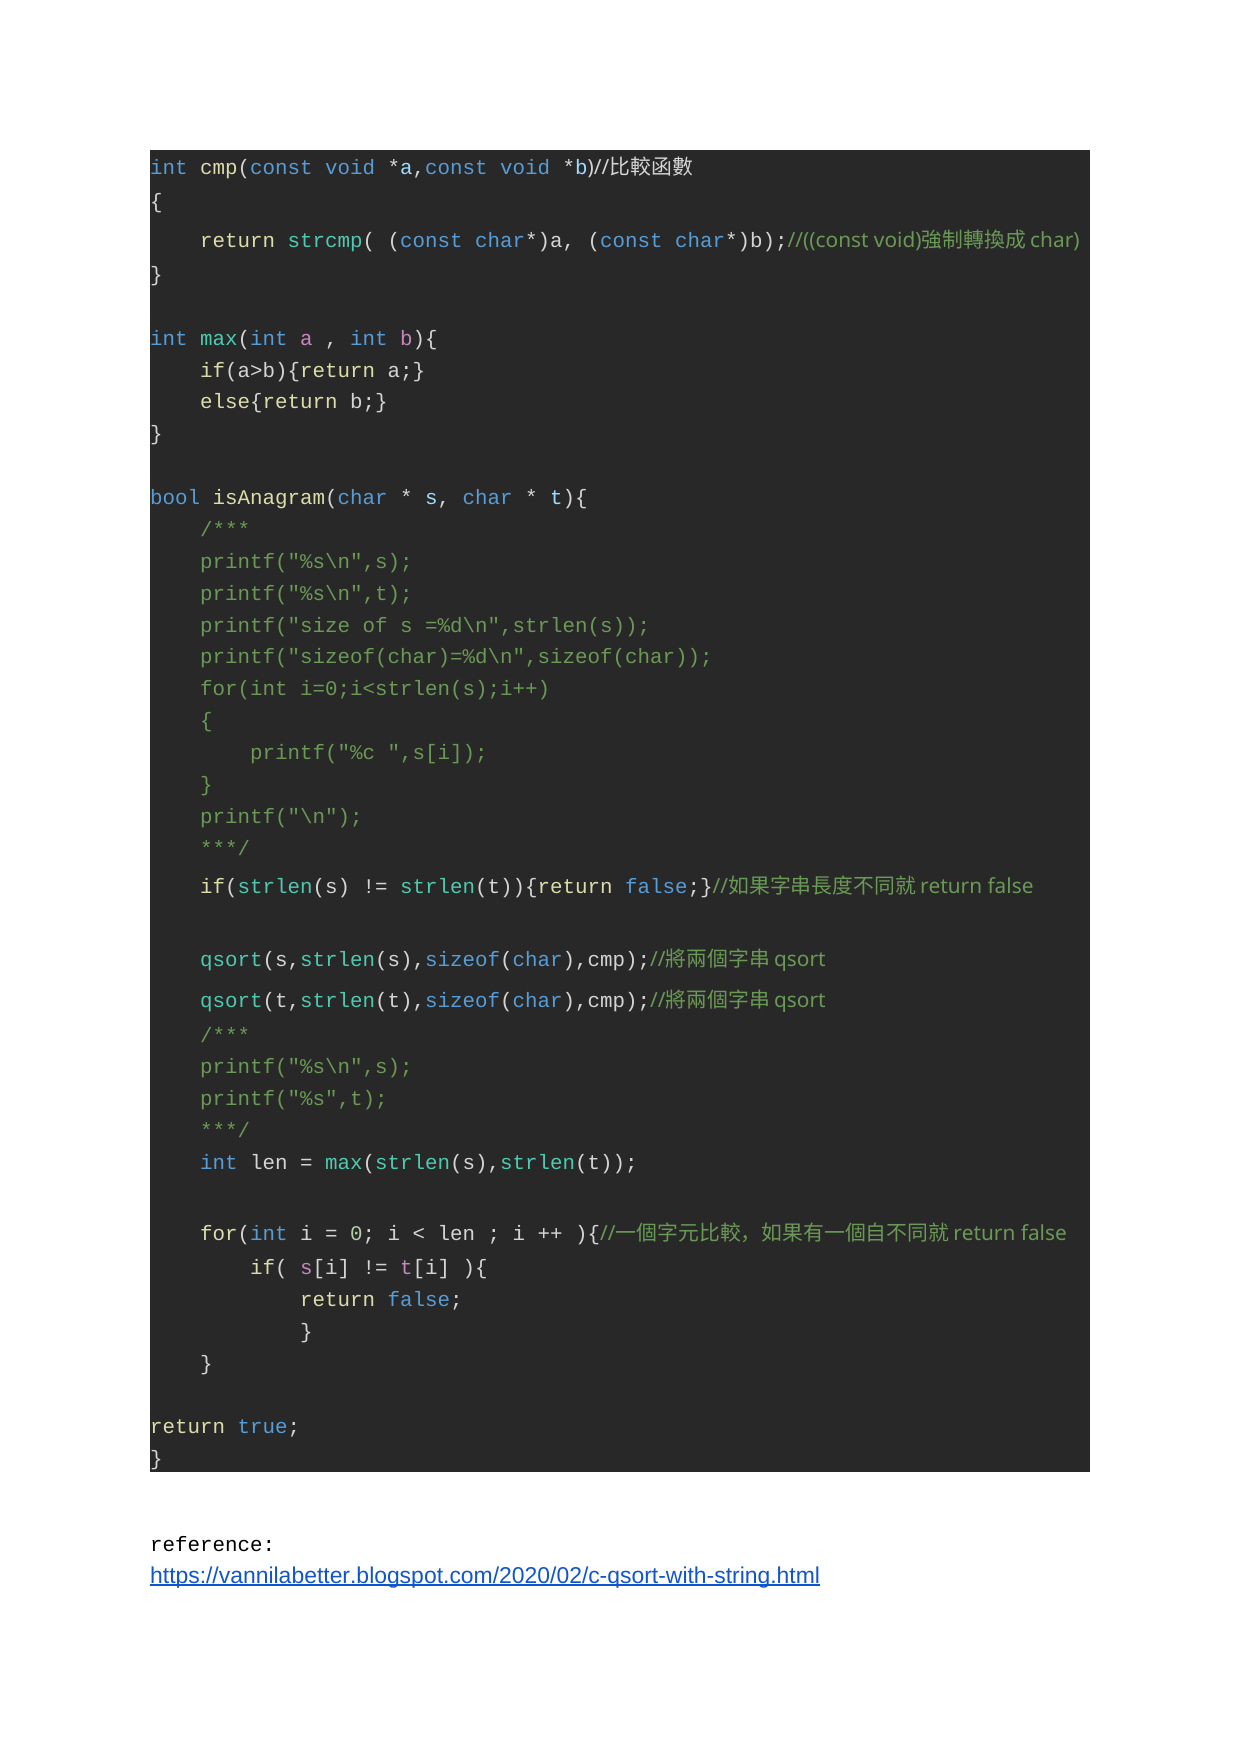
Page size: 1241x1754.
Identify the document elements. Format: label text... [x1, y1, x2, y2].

text { [150, 191, 1090, 215]
text /*** [150, 519, 1090, 543]
text printf("size of s =%d\n",strlen(s)); [150, 614, 1090, 638]
text https://vannilabetter.blogspot.com/2020/02/c-qsort-with-string.html [150, 1562, 1090, 1588]
text } [150, 1448, 1090, 1472]
text qsort(t,strlen(t),sizeof(char),cmp);//將兩個字串qsort [150, 983, 1090, 1014]
text printf("sizeof(char)=%d\n",sizeof(char)); [150, 646, 1090, 670]
text } [150, 1321, 1090, 1344]
text printf("%s\n",s); [150, 1056, 1090, 1080]
text ***/ [150, 1120, 1090, 1144]
text { [150, 710, 1090, 734]
text if(strlen(s) != strlen(t)){return false;}//如果字串長度不同就return false [150, 869, 1090, 900]
text ***/ [150, 838, 1090, 861]
text else{return b;} [150, 391, 1090, 415]
text printf("%c ",s[i]); [150, 742, 1090, 766]
text return false; [150, 1289, 1090, 1312]
text printf("%s\n",t); [150, 583, 1090, 606]
text for(int i = 0; i < len ; i ++ ){//一個字元比較，如果有一個自不同就return false [150, 1216, 1090, 1246]
text printf("\n"); [150, 806, 1090, 829]
text bool isAnagram(char * s, char * t){ [150, 487, 1090, 511]
text if( s[i] != t[i] ){ [150, 1257, 1090, 1281]
text reference: [150, 1534, 1090, 1558]
text /*** [150, 1024, 1090, 1048]
text int cmp(const void *a,const void *b)//比較函數 [150, 150, 1090, 180]
text if(a>b){return a;} [150, 359, 1090, 383]
text int max(int a , int b){ [150, 328, 1090, 351]
text return strcmp( (const char*)a, (const char*)b);//((const void)強制轉換成char) [150, 223, 1090, 253]
text int len = max(strlen(s),strlen(t)); [150, 1152, 1090, 1176]
text for(int i=0;i<strlen(s);i++) [150, 678, 1090, 702]
text } [150, 264, 1090, 288]
text qsort(s,strlen(s),sizeof(char),cmp);//將兩個字串qsort [150, 942, 1090, 973]
text } [150, 423, 1090, 447]
text printf("%s\n",s); [150, 551, 1090, 574]
text } [150, 774, 1090, 798]
text return true; [150, 1416, 1090, 1440]
text printf("%s",t); [150, 1088, 1090, 1112]
text } [150, 1352, 1090, 1376]
